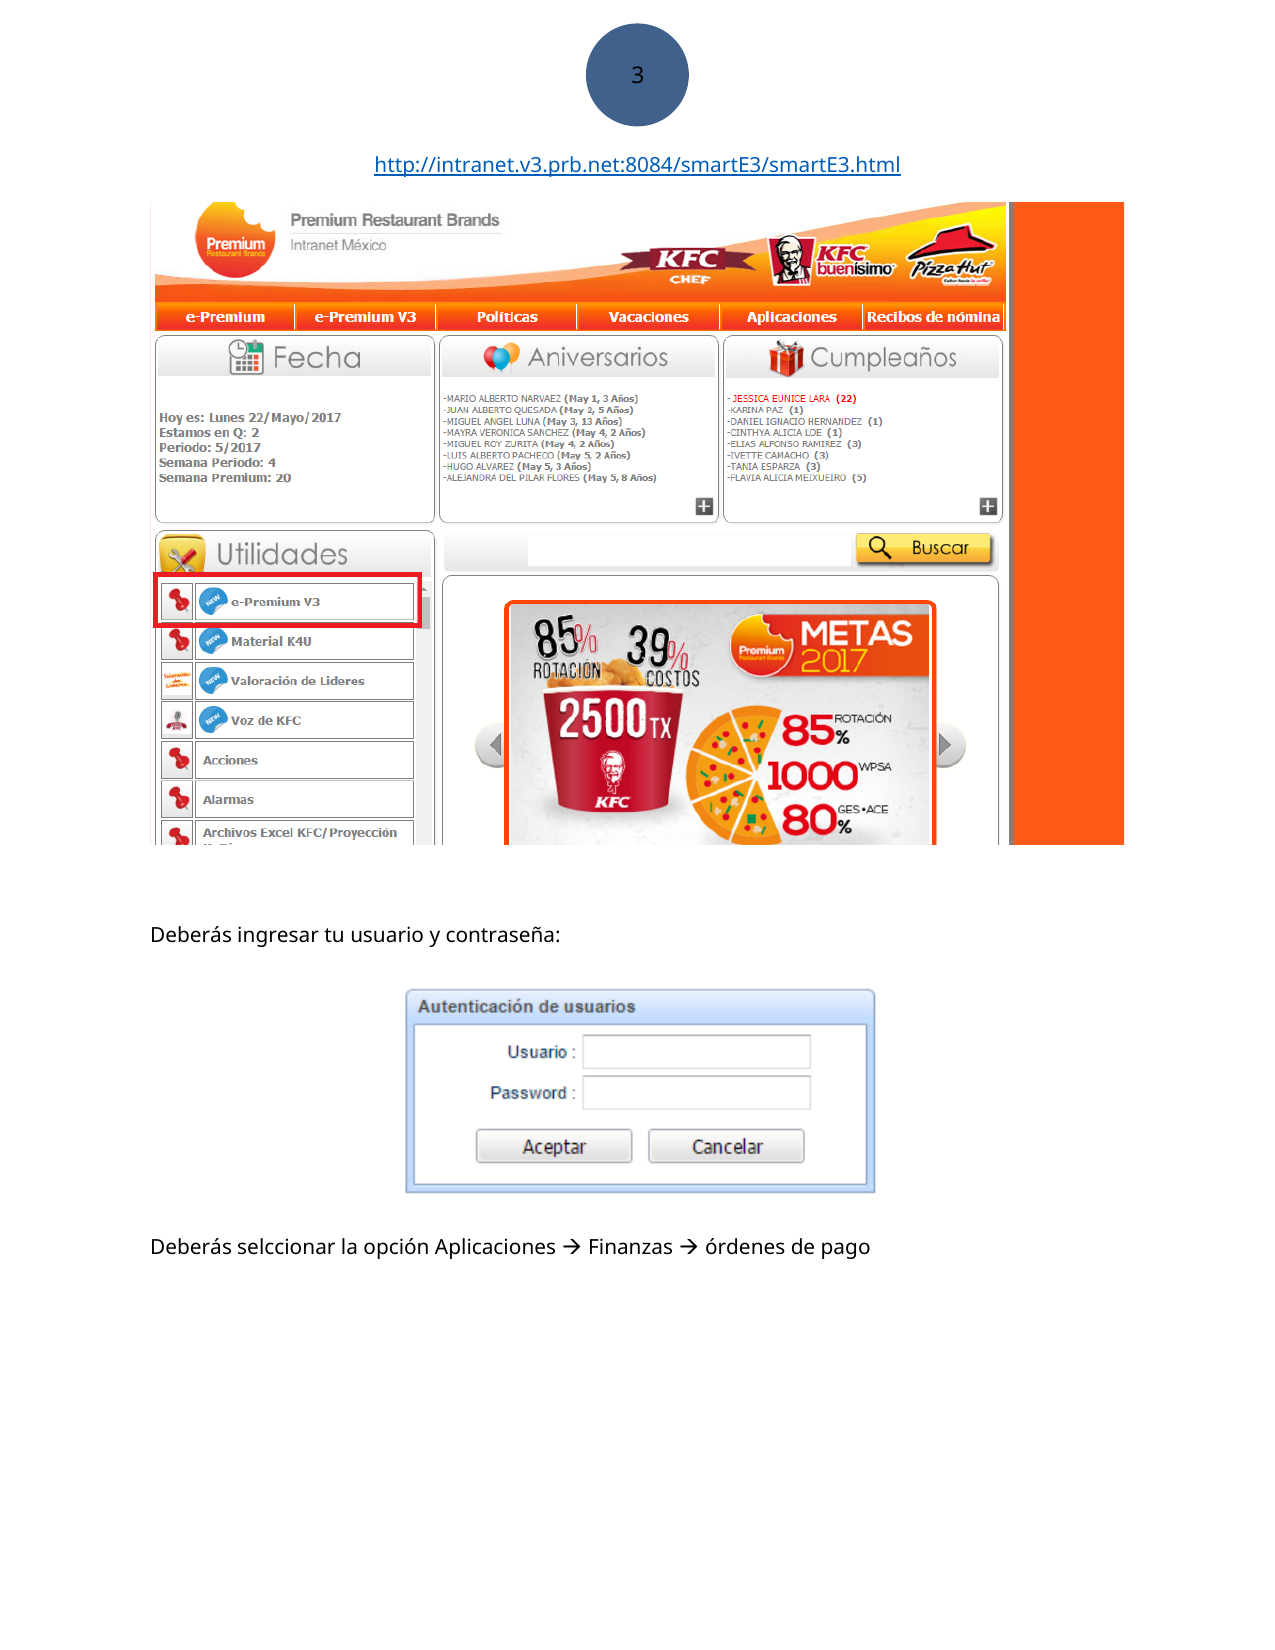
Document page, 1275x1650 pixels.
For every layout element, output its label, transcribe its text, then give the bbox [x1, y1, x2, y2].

text Deberás ingresar tu usuario y contraseña: [150, 920, 1125, 949]
picture [150, 202, 1125, 845]
picture [387, 972, 888, 1209]
text Deberás selccionar la opción Aplicaciones Finanzas órdenes de pago [150, 1232, 1125, 1261]
text http://intranet.v3.prb.net:8084/smartE3/smartE3.html [150, 150, 1125, 178]
